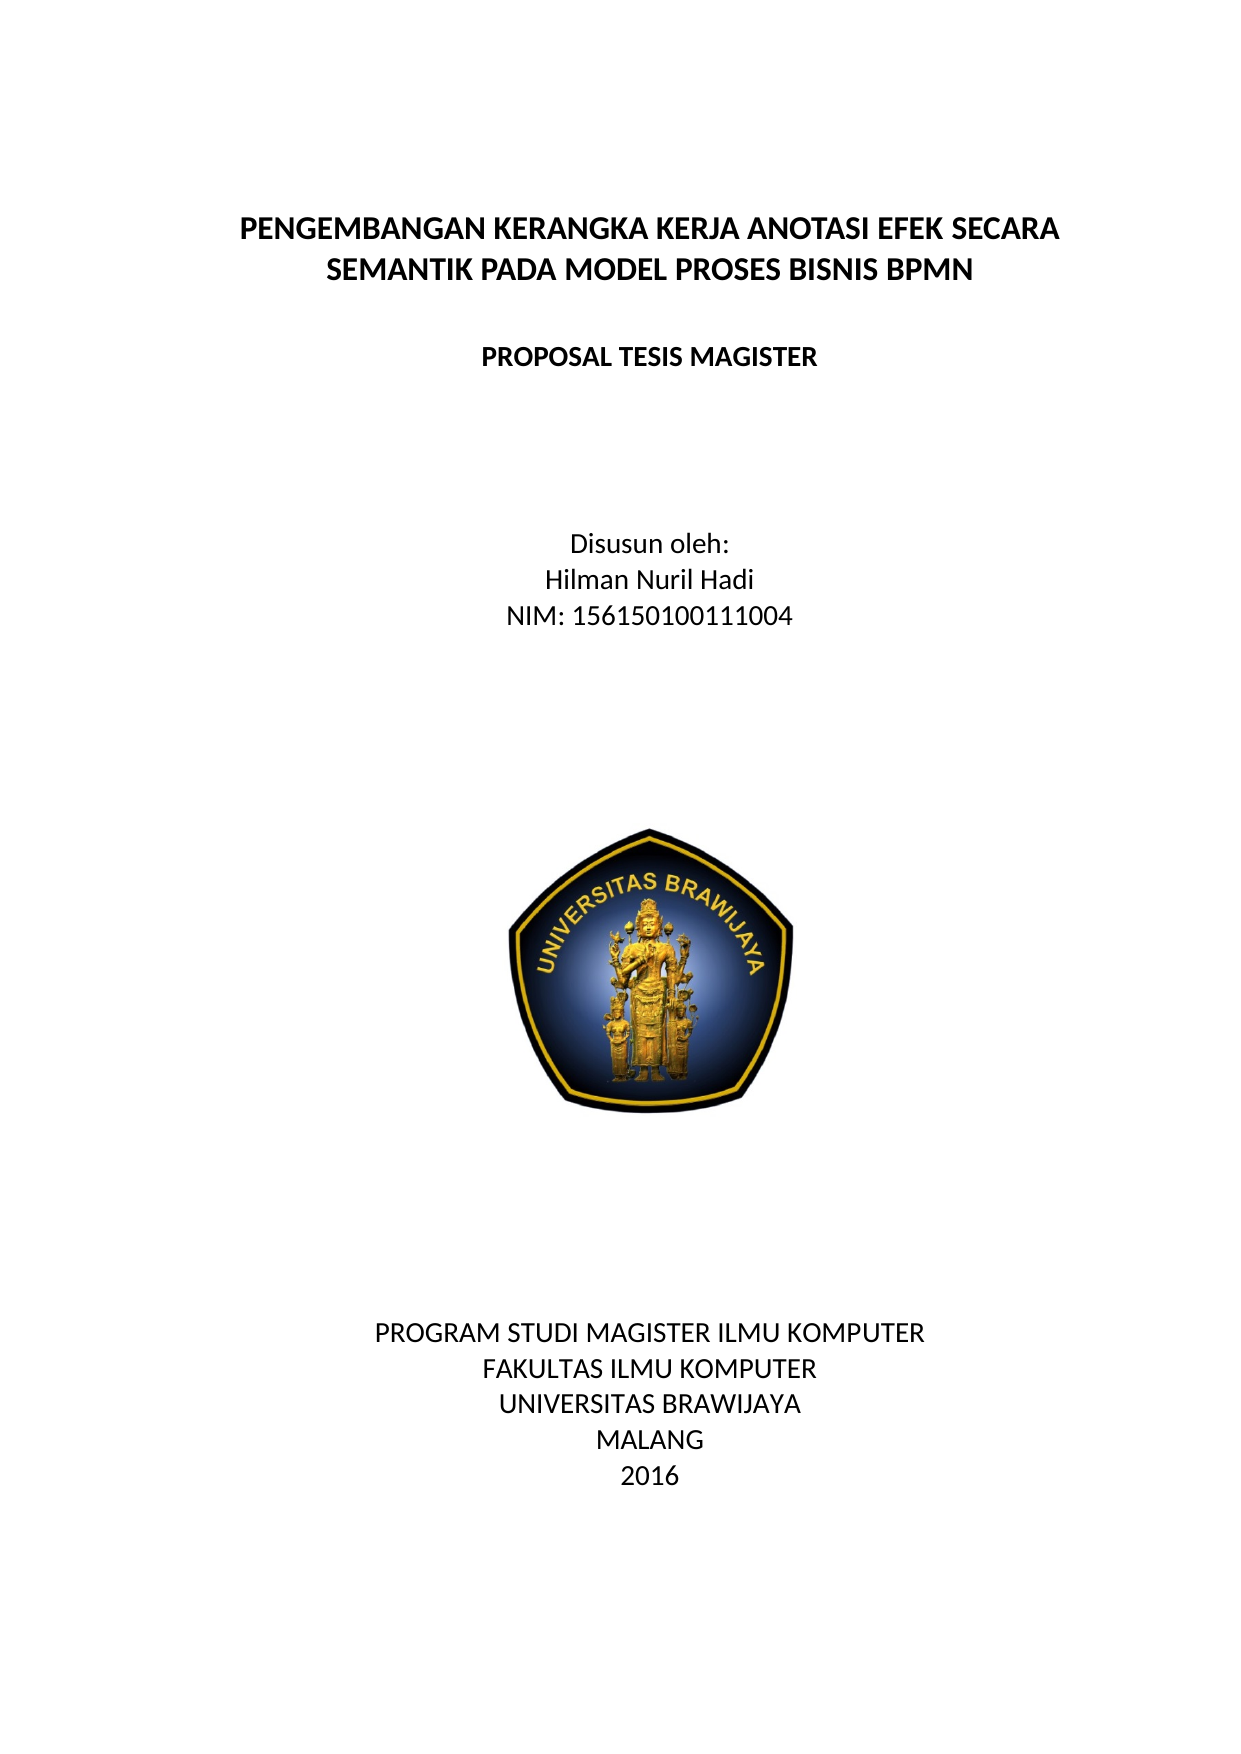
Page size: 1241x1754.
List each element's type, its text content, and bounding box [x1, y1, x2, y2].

text PROPOSAL TESIS MAGISTER [236, 338, 1063, 374]
text Disusun oleh: [236, 526, 1063, 561]
text NIM: 156150100111004 [236, 597, 1063, 632]
text FAKULTAS ILMU KOMPUTER [236, 1350, 1063, 1386]
text 2016 [236, 1457, 1063, 1492]
text Hilman Nuril Hadi [236, 561, 1063, 597]
title PENGEMBANGAN KERANGKA KERJA ANOTASI EFEK SECARA SEMANTIK PADA MODEL PROSES BISNIS BPMN [236, 207, 1063, 288]
text MALANG [236, 1421, 1063, 1457]
text PROGRAM STUDI MAGISTER ILMU KOMPUTER [236, 1314, 1063, 1350]
text UNIVERSITAS BRAWIJAYA [236, 1386, 1063, 1421]
picture [502, 823, 798, 1119]
